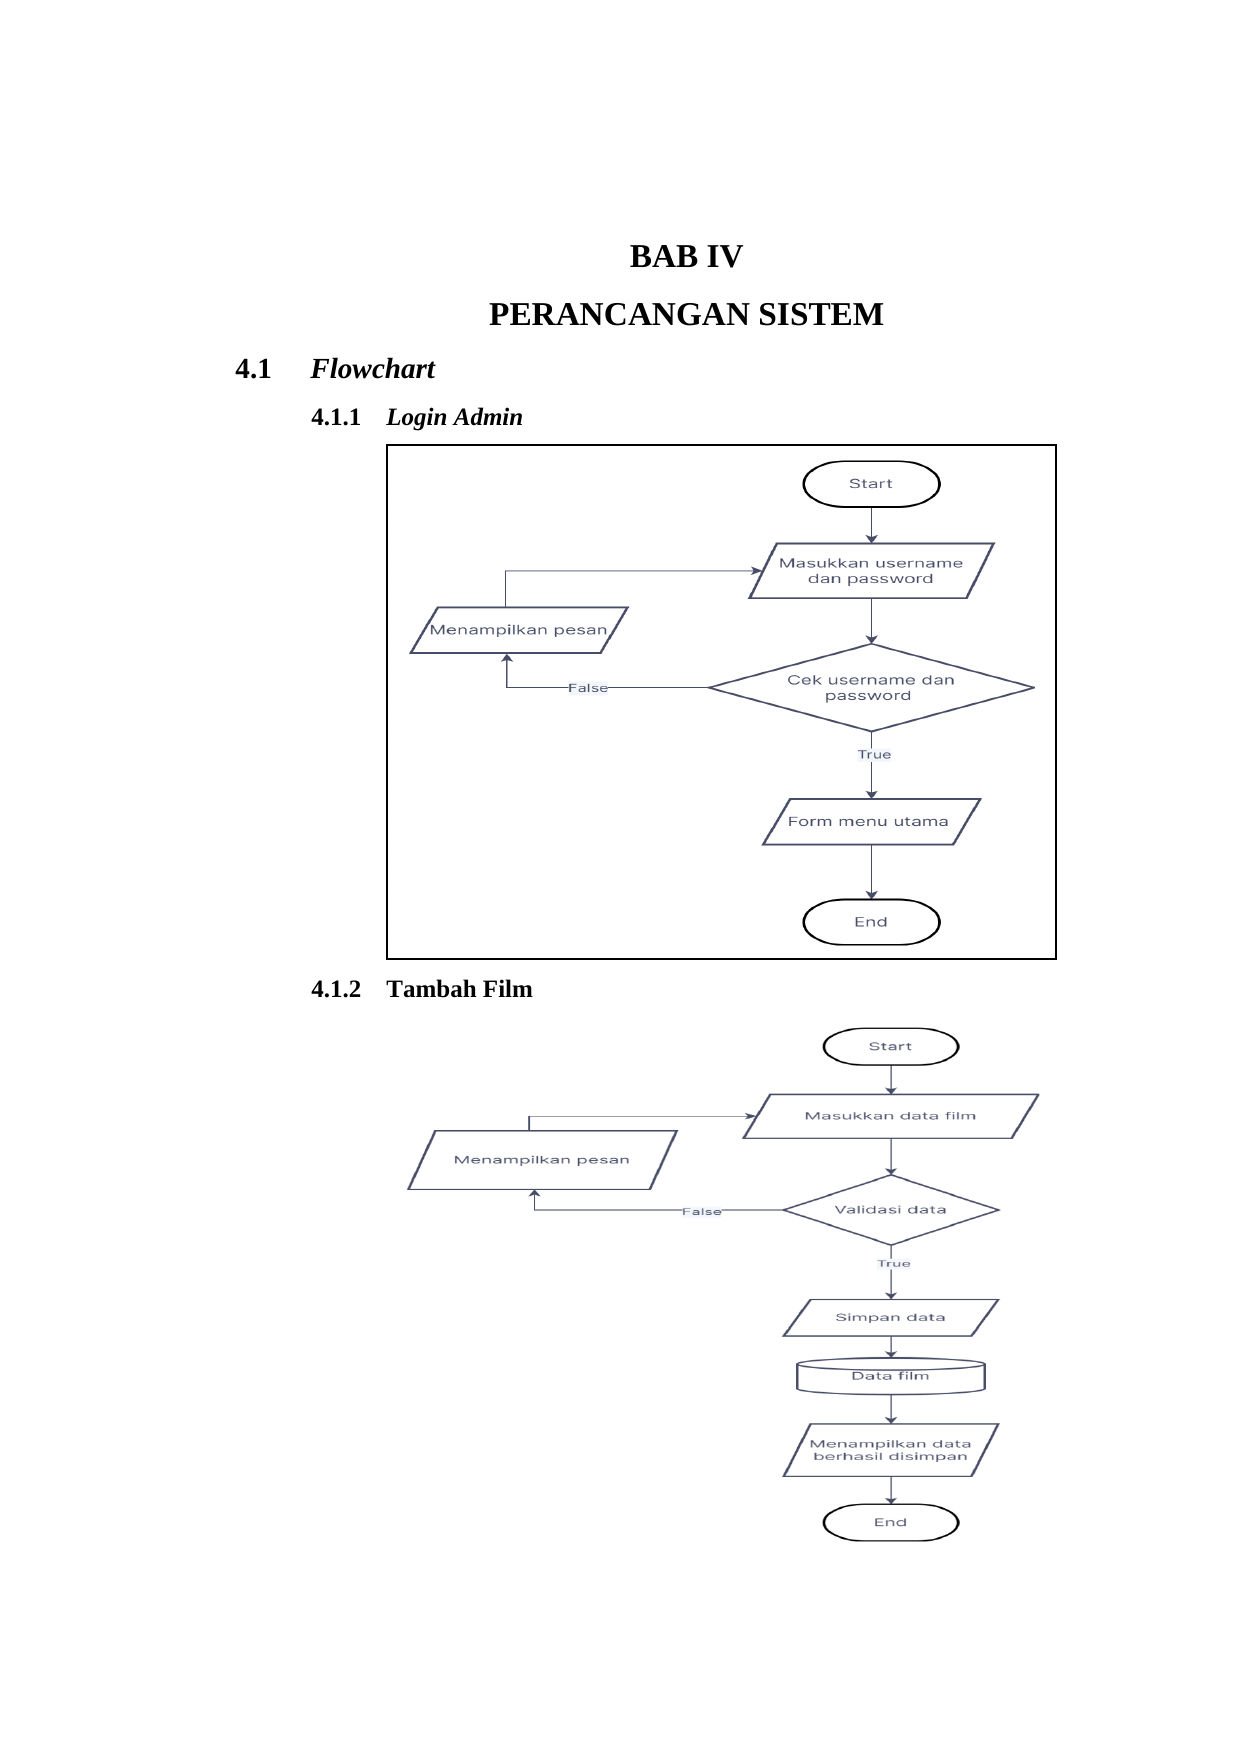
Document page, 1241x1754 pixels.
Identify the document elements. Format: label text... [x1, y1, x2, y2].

text BAB IV [310, 236, 1063, 274]
picture [386, 1017, 1059, 1552]
list Flowchart [235, 351, 1063, 385]
picture [388, 446, 1055, 958]
text PERANCANGAN SISTEM [310, 294, 1063, 332]
